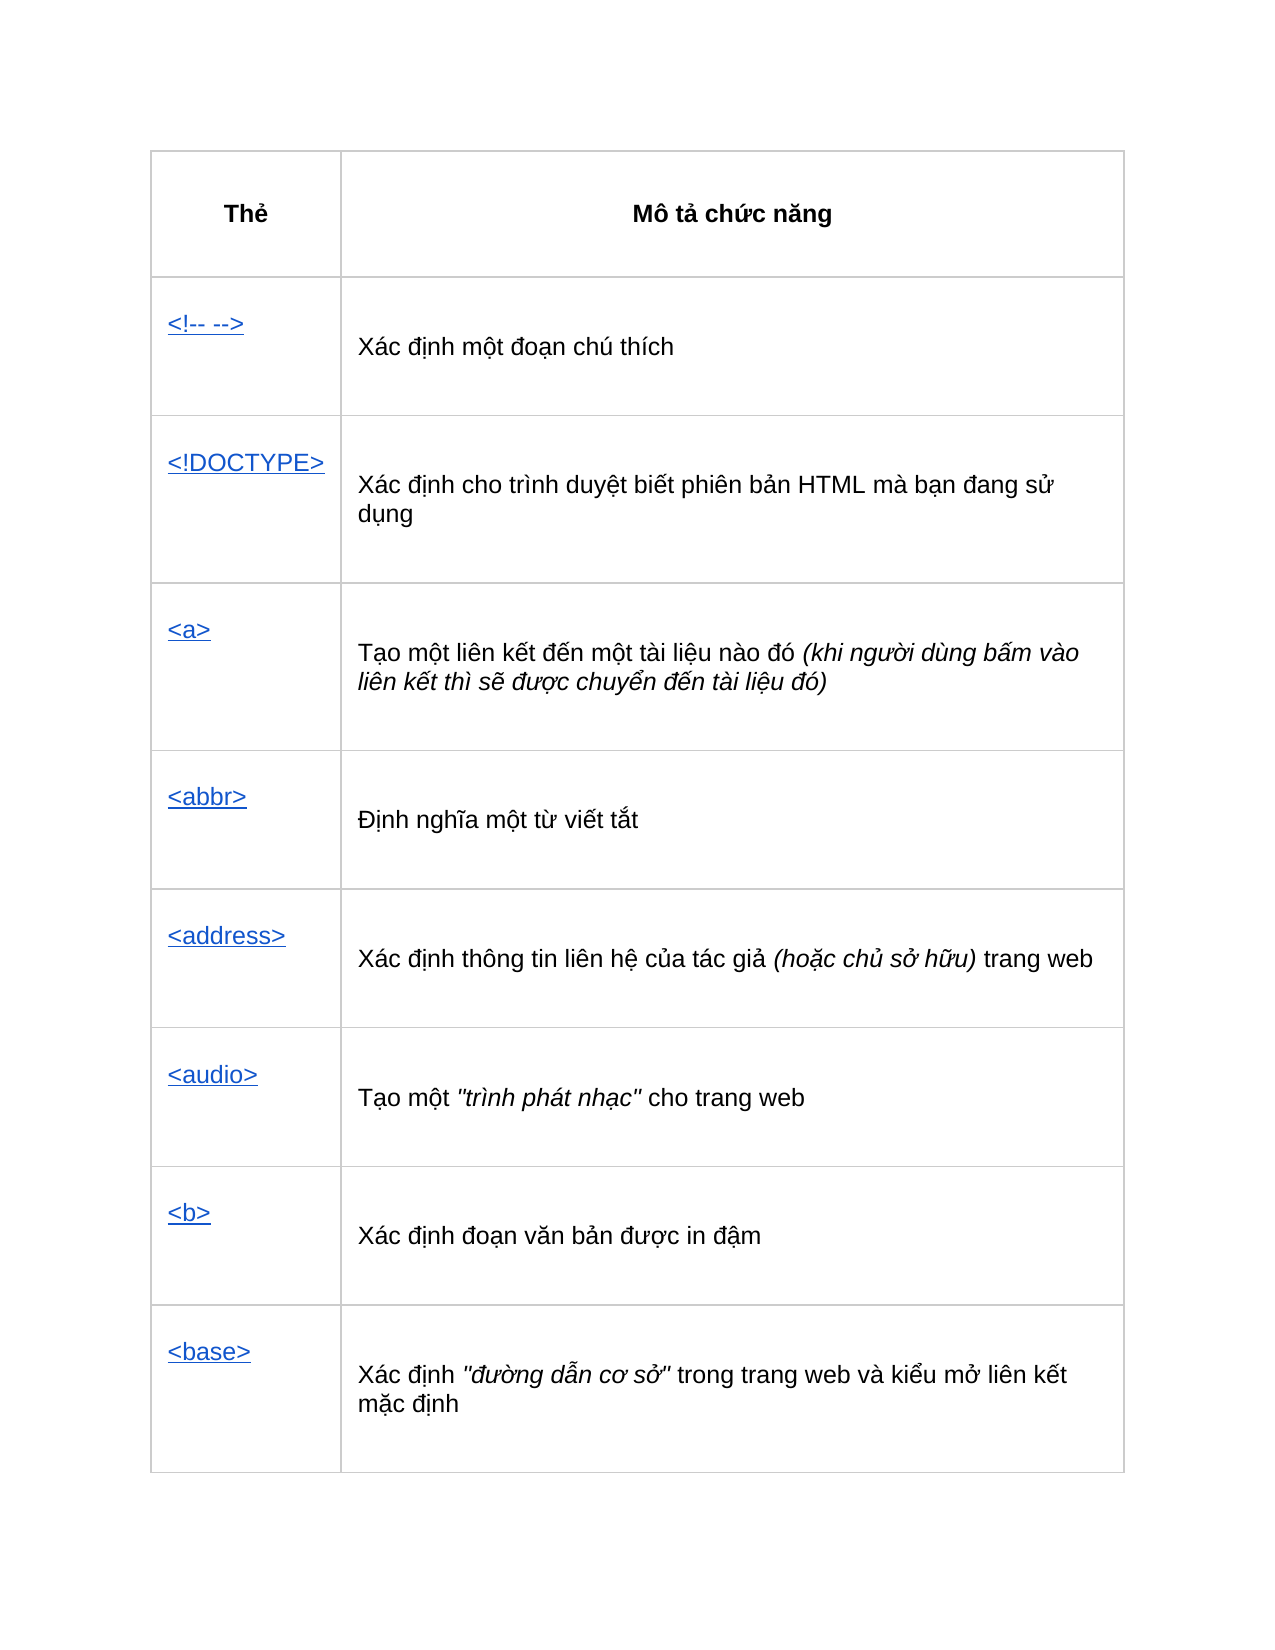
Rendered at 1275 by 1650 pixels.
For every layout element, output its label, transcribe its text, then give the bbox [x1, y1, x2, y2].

table_cell <address> [152, 890, 340, 1027]
table_header Thẻ [152, 152, 340, 276]
table_cell <a> [152, 584, 340, 749]
table_cell Xác định "đường dẫn cơ sở" trong trang web và kiểu mở liên kết mặc định [342, 1306, 1123, 1472]
table_cell Xác định thông tin liên hệ của tác giả (hoặc chủ sở hữu) trang web [342, 890, 1123, 1027]
table_cell Xác định cho trình duyệt biết phiên bản HTML mà bạn đang sử dụng [342, 416, 1123, 582]
table_cell Tạo một liên kết đến một tài liệu nào đó (khi người dùng bấm vào liên kết thì sẽ được chuyển đến tài liệu đó) [342, 584, 1123, 749]
table_cell Tạo một "trình phát nhạc" cho trang web [342, 1028, 1123, 1166]
table_cell Định nghĩa một từ viết tắt [342, 751, 1123, 888]
table_cell Xác định đoạn văn bản được in đậm [342, 1167, 1123, 1304]
table_cell <abbr> [152, 751, 340, 888]
table_cell <!DOCTYPE> [152, 416, 340, 582]
table_cell <audio> [152, 1028, 340, 1166]
table_header Mô tả chức năng [342, 152, 1123, 276]
table_cell Xác định một đoạn chú thích [342, 278, 1123, 415]
table_cell <!-- --> [152, 278, 340, 415]
table_cell <base> [152, 1306, 340, 1472]
table_cell <b> [152, 1167, 340, 1304]
